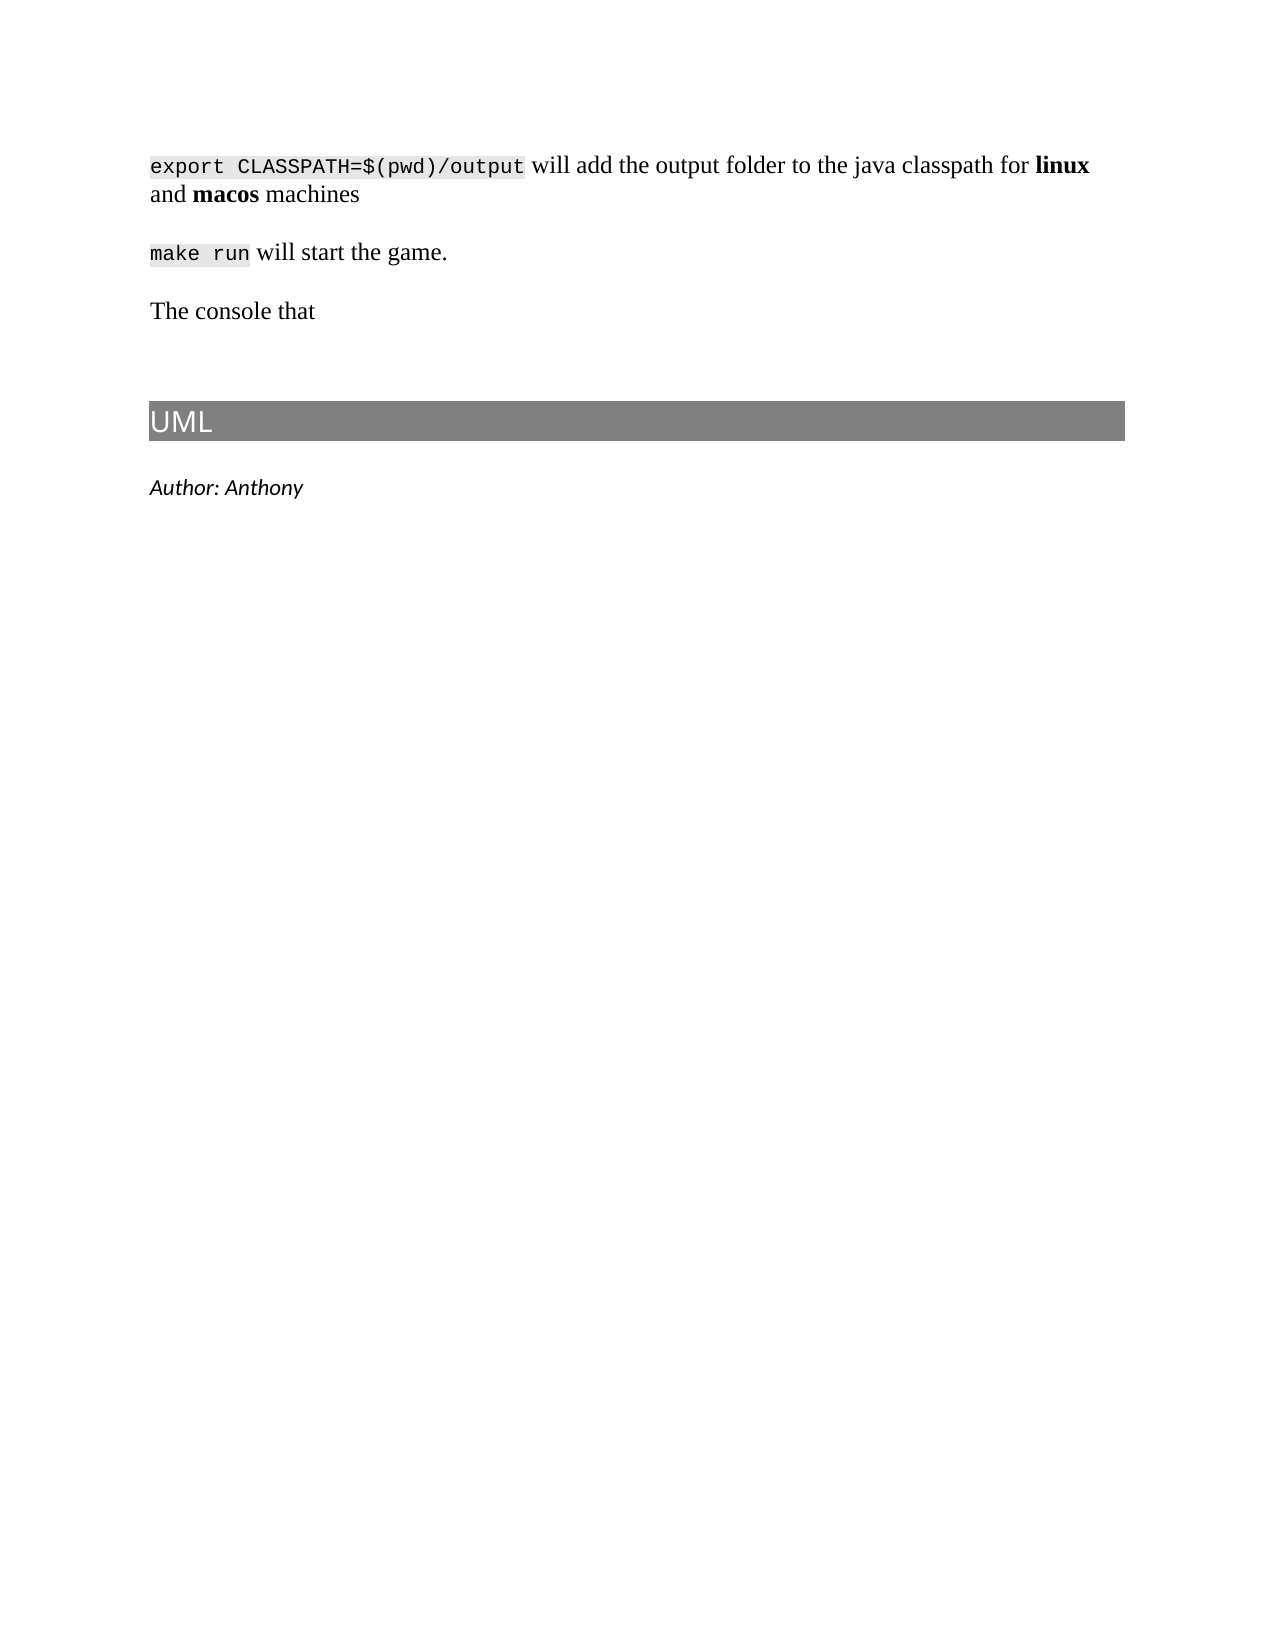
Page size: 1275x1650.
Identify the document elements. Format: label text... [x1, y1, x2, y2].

text The console that [150, 296, 1125, 325]
text Author: Anthony [149, 473, 1125, 501]
text make run will start the game. [150, 237, 1125, 267]
text export CLASSPATH=$(pwd)/output will add the output folder to the java classpath for linux and macos machines [150, 150, 1125, 208]
text UML [149, 401, 1125, 441]
